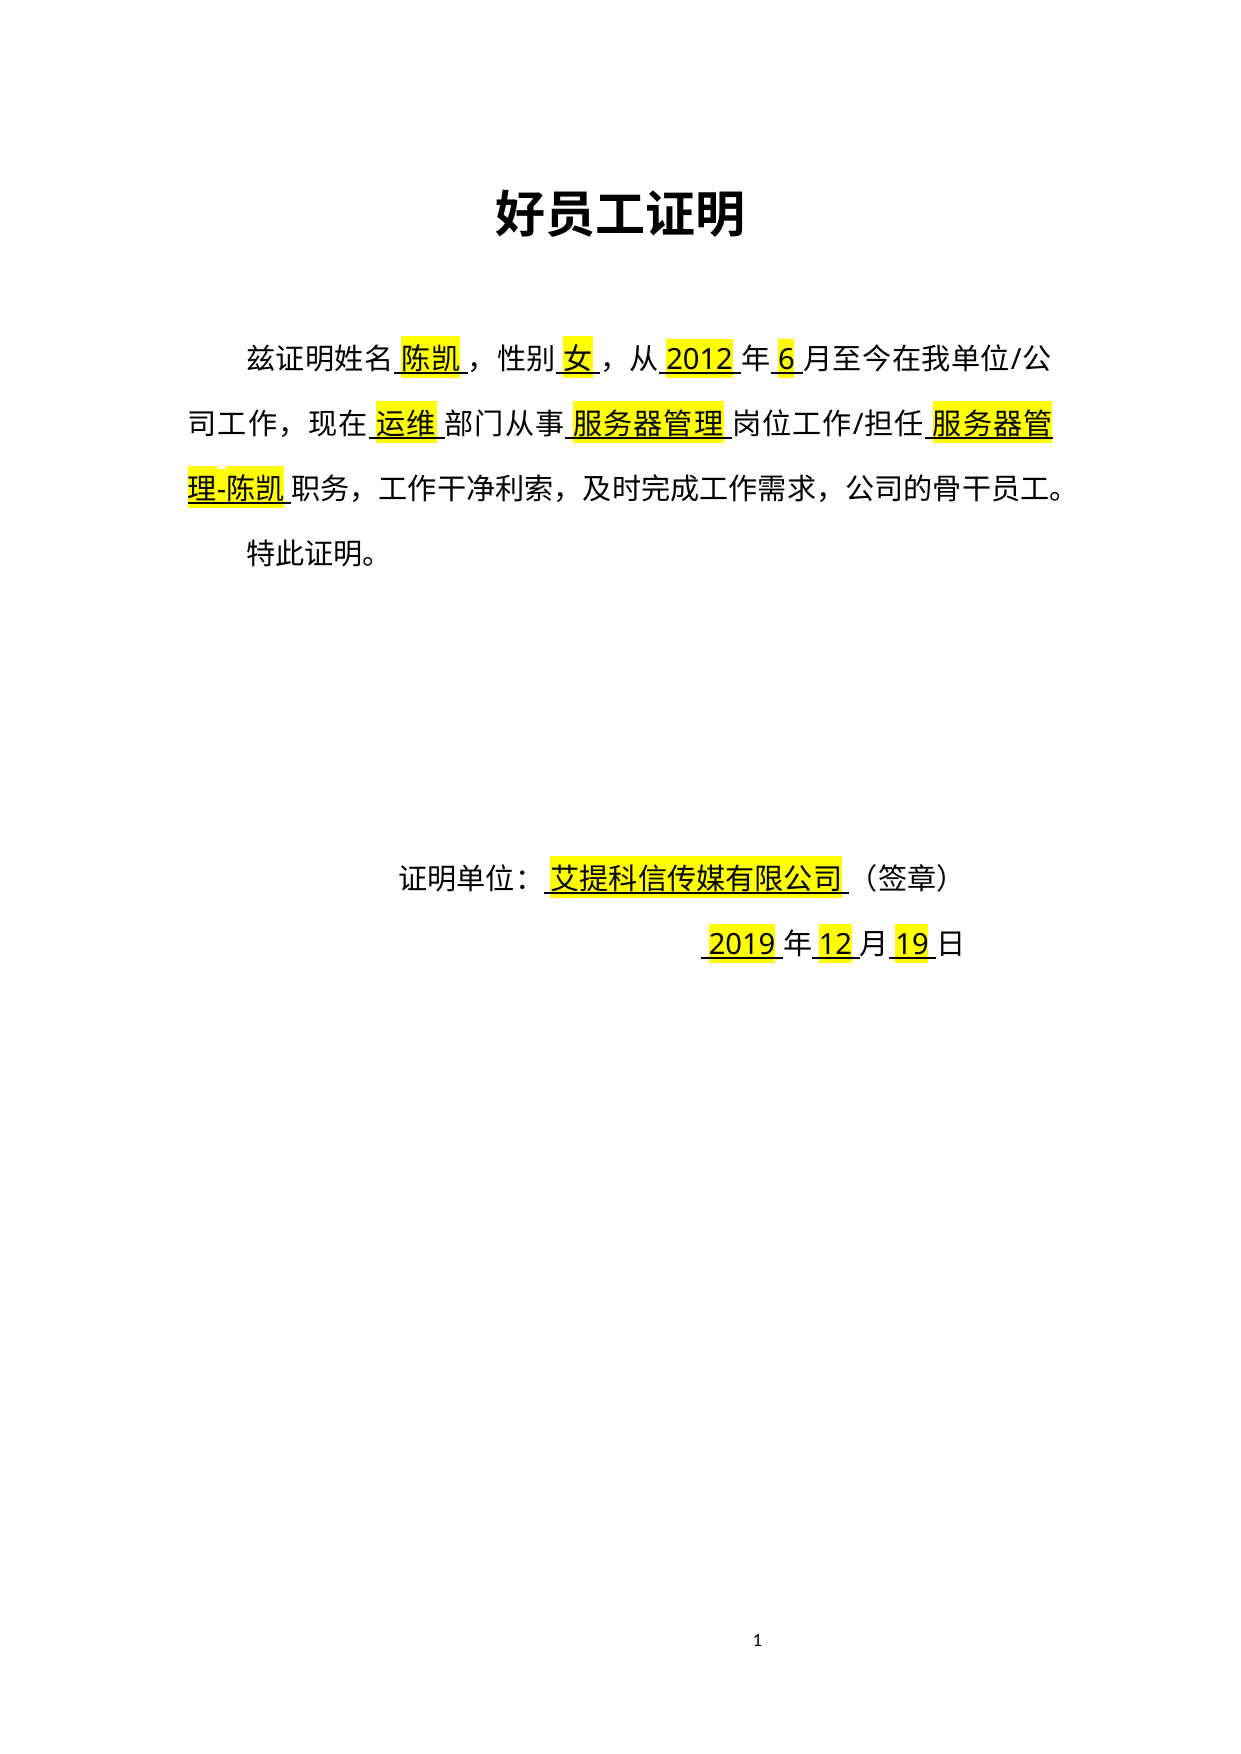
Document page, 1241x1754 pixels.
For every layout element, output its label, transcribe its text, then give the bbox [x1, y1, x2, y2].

text 好员工证明 [187, 162, 1053, 259]
text 证明单位： 艾提科信传媒有限公司 （签章） [187, 844, 965, 909]
text 2019 年 12 月 19 日 [187, 909, 965, 974]
text 特此证明。 [187, 519, 1053, 584]
text 兹证明姓名 陈凯 ，性别 女 ，从 2012 年 6 月至今在我单位/公司工作，现在 运维 部门从事 服务器管理 岗位工作/担任 服务器管理-陈凯 职务，工作干净利索，及时完成工作需求，公司的骨干员工。 [187, 324, 1053, 519]
